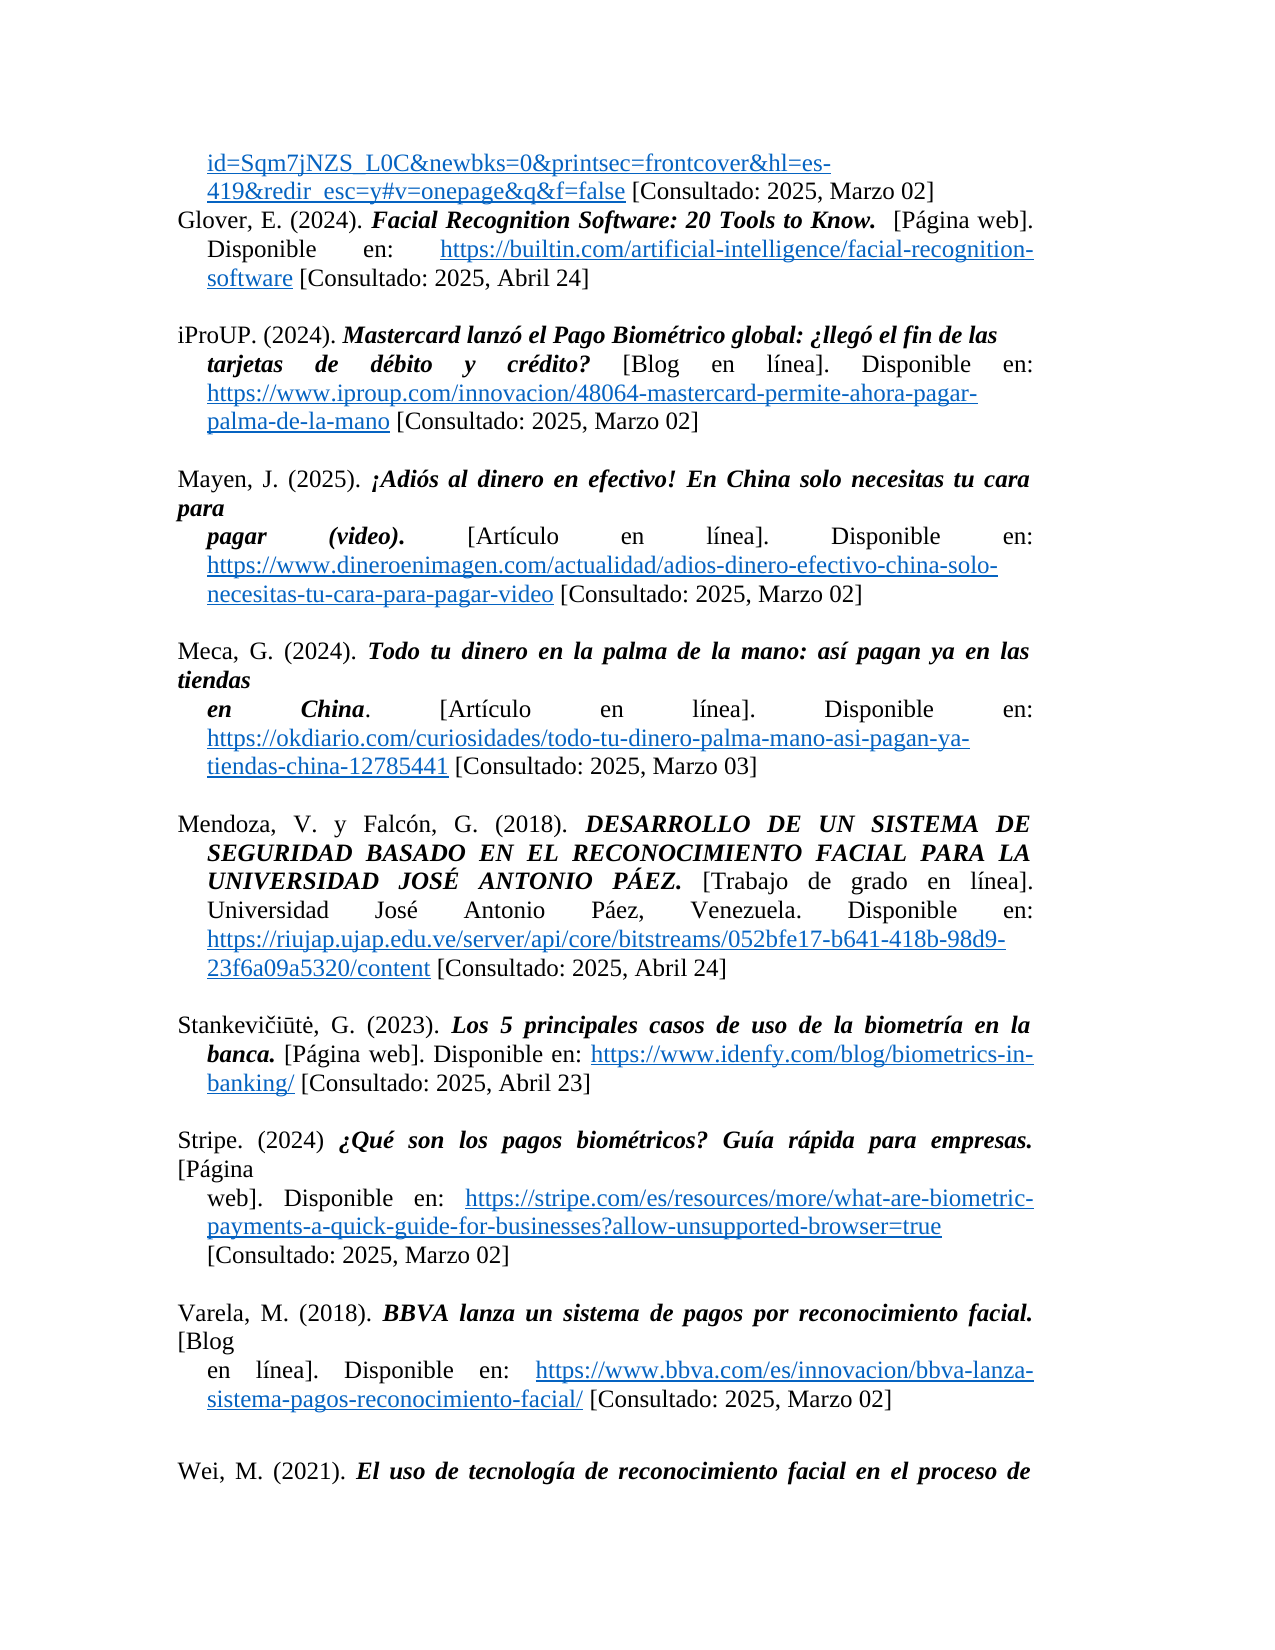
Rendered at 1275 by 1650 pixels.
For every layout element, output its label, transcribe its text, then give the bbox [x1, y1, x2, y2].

text Stankevičiūtė, G. (2023). Los 5 principales casos de uso de la biometría en la banca. [Página web]. Disponible en: https://www.idenfy.com/blog/biometrics-in-banking/ [Consultado: 2025, Abril 23] [177, 1010, 1034, 1096]
text Glover, E. (2024). Facial Recognition Software: 20 Tools to Know. [Página web]. Disponible en: https://builtin.com/artificial-intelligence/facial-recognition-software [Consultado: 2025, Abril 24] [177, 205, 1034, 291]
text en línea]. Disponible en: https://www.bbva.com/es/innovacion/bbva-lanza-sistema-pagos-reconocimiento-facial/ [Consultado: 2025, Marzo 02] [207, 1355, 1034, 1413]
text tarjetas de débito y crédito? [Blog en línea]. Disponible en: https://www.iproup.com/innovacion/48064-mastercard-permite-ahora-pagar-palma-de-la-mano [Consultado: 2025, Marzo 02] [207, 349, 1034, 435]
text pagar (video). [Artículo en línea]. Disponible en: https://www.dineroenimagen.com/actualidad/adios-dinero-efectivo-china-solo-necesitas-tu-cara-para-pagar-video [Consultado: 2025, Marzo 02] [207, 521, 1034, 608]
text Stripe. (2024) ¿Qué son los pagos biométricos? Guía rápida para empresas. [Página [177, 1125, 1034, 1183]
text Mendoza, V. y Falcón, G. (2018). DESARROLLO DE UN SISTEMA DE SEGURIDAD BASADO EN EL RECONOCIMIENTO FACIAL PARA LA UNIVERSIDAD JOSÉ ANTONIO PÁEZ. [Trabajo de grado en línea]. Universidad José Antonio Páez, Venezuela. Disponible en: https://riujap.ujap.edu.ve/server/api/core/bitstreams/052bfe17-b641-418b-98d9-23f6a09a5320/content [Consultado: 2025, Abril 24] [177, 809, 1034, 981]
text en China. [Artículo en línea]. Disponible en: https://okdiario.com/curiosidades/todo-tu-dinero-palma-mano-asi-pagan-ya-tiendas-china-12785441 [Consultado: 2025, Marzo 03] [207, 694, 1034, 780]
text Mayen, J. (2025). ¡Adiós al dinero en efectivo! En China solo necesitas tu cara para [177, 464, 1034, 521]
text iProUP. (2024). Mastercard lanzó el Pago Biométrico global: ¿llegó el fin de las [177, 320, 1034, 349]
text Varela, M. (2018). BBVA lanza un sistema de pagos por reconocimiento facial. [Blog [177, 1298, 1034, 1355]
text web]. Disponible en: https://stripe.com/es/resources/more/what-are-biometric-payments-a-quick-guide-for-businesses?allow-unsupported-browser=true [Consultado: 2025, Marzo 02] [207, 1183, 1034, 1269]
text Meca, G. (2024). Todo tu dinero en la palma de la mano: así pagan ya en las tiendas [177, 636, 1034, 694]
